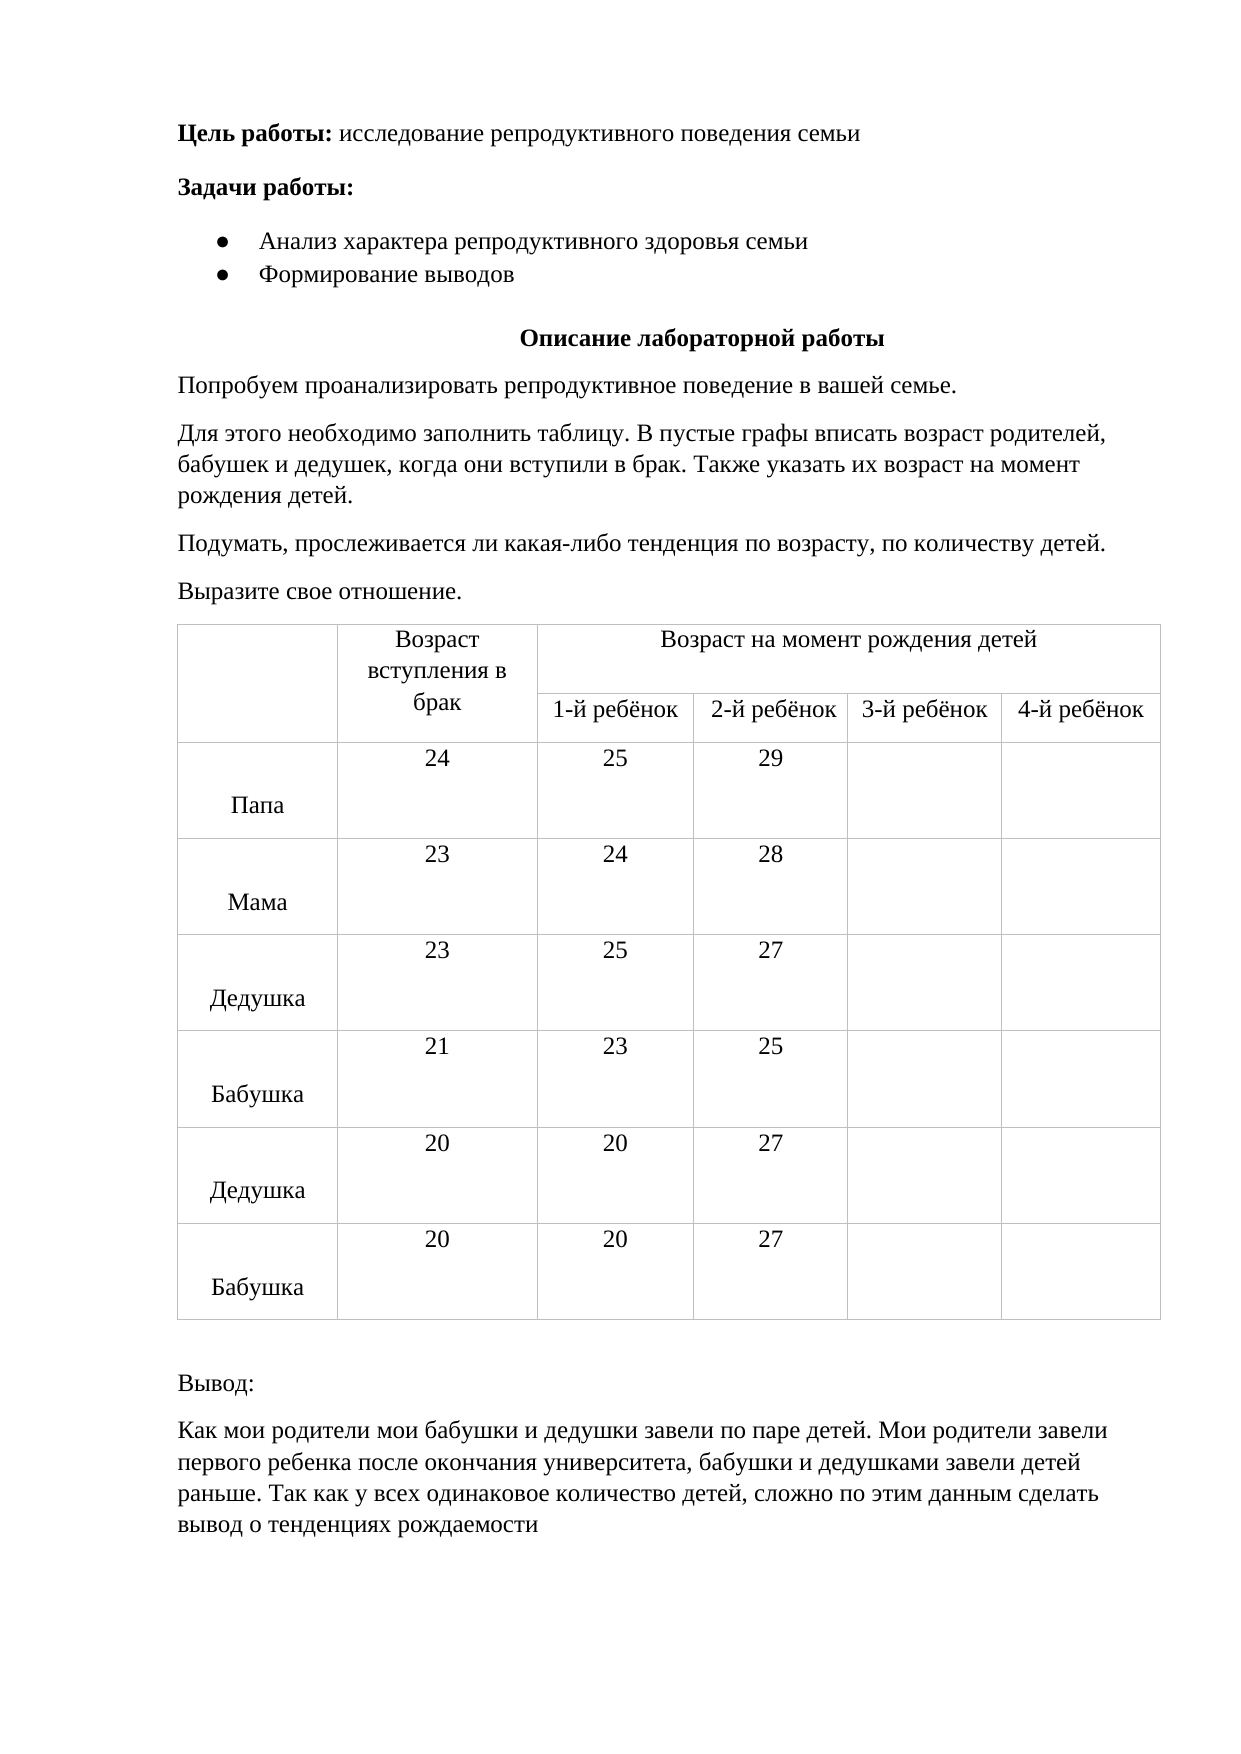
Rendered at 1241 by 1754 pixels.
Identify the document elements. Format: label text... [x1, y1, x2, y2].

text Для этого необходимо заполнить таблицу. В пустые графы вписать возраст родителей, бабушек и дедушек, когда они вступили в брак. Также указать их возраст на момент рождения детей. [177, 418, 1152, 509]
text Вывод: [177, 1368, 1152, 1397]
table_cell 20 [338, 1224, 537, 1319]
table_cell [848, 1128, 1001, 1223]
text Подумать, прослеживается ли какая-либо тенденция по возрасту, по количеству детей. [177, 528, 1152, 557]
table_cell [1002, 935, 1160, 1030]
table_cell 25 [694, 1031, 847, 1127]
table_cell 27 [694, 935, 847, 1030]
table_cell [1002, 1128, 1160, 1223]
table_cell Дедушка [178, 1128, 337, 1223]
text Попробуем проанализировать репродуктивное поведение в вашей семье. [177, 371, 1152, 399]
table_cell 23 [338, 839, 537, 934]
table_cell 20 [338, 1128, 537, 1223]
table_cell 25 [538, 743, 693, 838]
list Формирование выводов [215, 259, 1152, 288]
table_header Возраст вступления в брак [338, 625, 537, 742]
table_cell 25 [538, 935, 693, 1030]
table_cell 29 [694, 743, 847, 838]
table_cell 2-й ребёнок [694, 694, 847, 742]
table_cell 1-й ребёнок [538, 694, 693, 742]
table_cell 20 [538, 1128, 693, 1223]
table_cell [1002, 743, 1160, 838]
text Выразите свое отношение. [177, 576, 1152, 604]
table_cell [848, 1031, 1001, 1127]
text Задачи работы: [177, 172, 1152, 201]
table_cell 4-й ребёнок [1002, 694, 1160, 742]
table_cell [848, 935, 1001, 1030]
table_cell Мама [178, 839, 337, 934]
text Описание лабораторной работы [252, 323, 1152, 352]
table_cell 24 [338, 743, 537, 838]
table_cell 3-й ребёнок [848, 694, 1001, 742]
table_cell 20 [538, 1224, 693, 1319]
list Анализ характера репродуктивного здоровья семьи [215, 226, 1152, 254]
table_cell 28 [694, 839, 847, 934]
table_cell [848, 839, 1001, 934]
table_header [178, 625, 337, 742]
table_cell 23 [338, 935, 537, 1030]
text Цель работы: исследование репродуктивного поведения семьи [177, 118, 1152, 147]
table_cell Бабушка [178, 1224, 337, 1319]
table_cell Бабушка [178, 1031, 337, 1127]
table_cell 27 [694, 1128, 847, 1223]
table_cell Папа [178, 743, 337, 838]
table_cell [1002, 1031, 1160, 1127]
table_cell 27 [694, 1224, 847, 1319]
table_cell [1002, 839, 1160, 934]
table_cell [1002, 1224, 1160, 1319]
table_header Возраст на момент рождения детей [538, 625, 1160, 693]
text Как мои родители мои бабушки и дедушки завели по паре детей. Мои родители завели первого ребенка после окончания университета, бабушки и дедушками завели детей раньше. Так как у всех одинаковое количество детей, сложно по этим данным сделать вывод о тенденциях рождаемости [177, 1416, 1152, 1537]
table_cell 24 [538, 839, 693, 934]
table_cell [848, 1224, 1001, 1319]
table_cell Дедушка [178, 935, 337, 1030]
table_cell 23 [538, 1031, 693, 1127]
table_cell [848, 743, 1001, 838]
table_cell 21 [338, 1031, 537, 1127]
